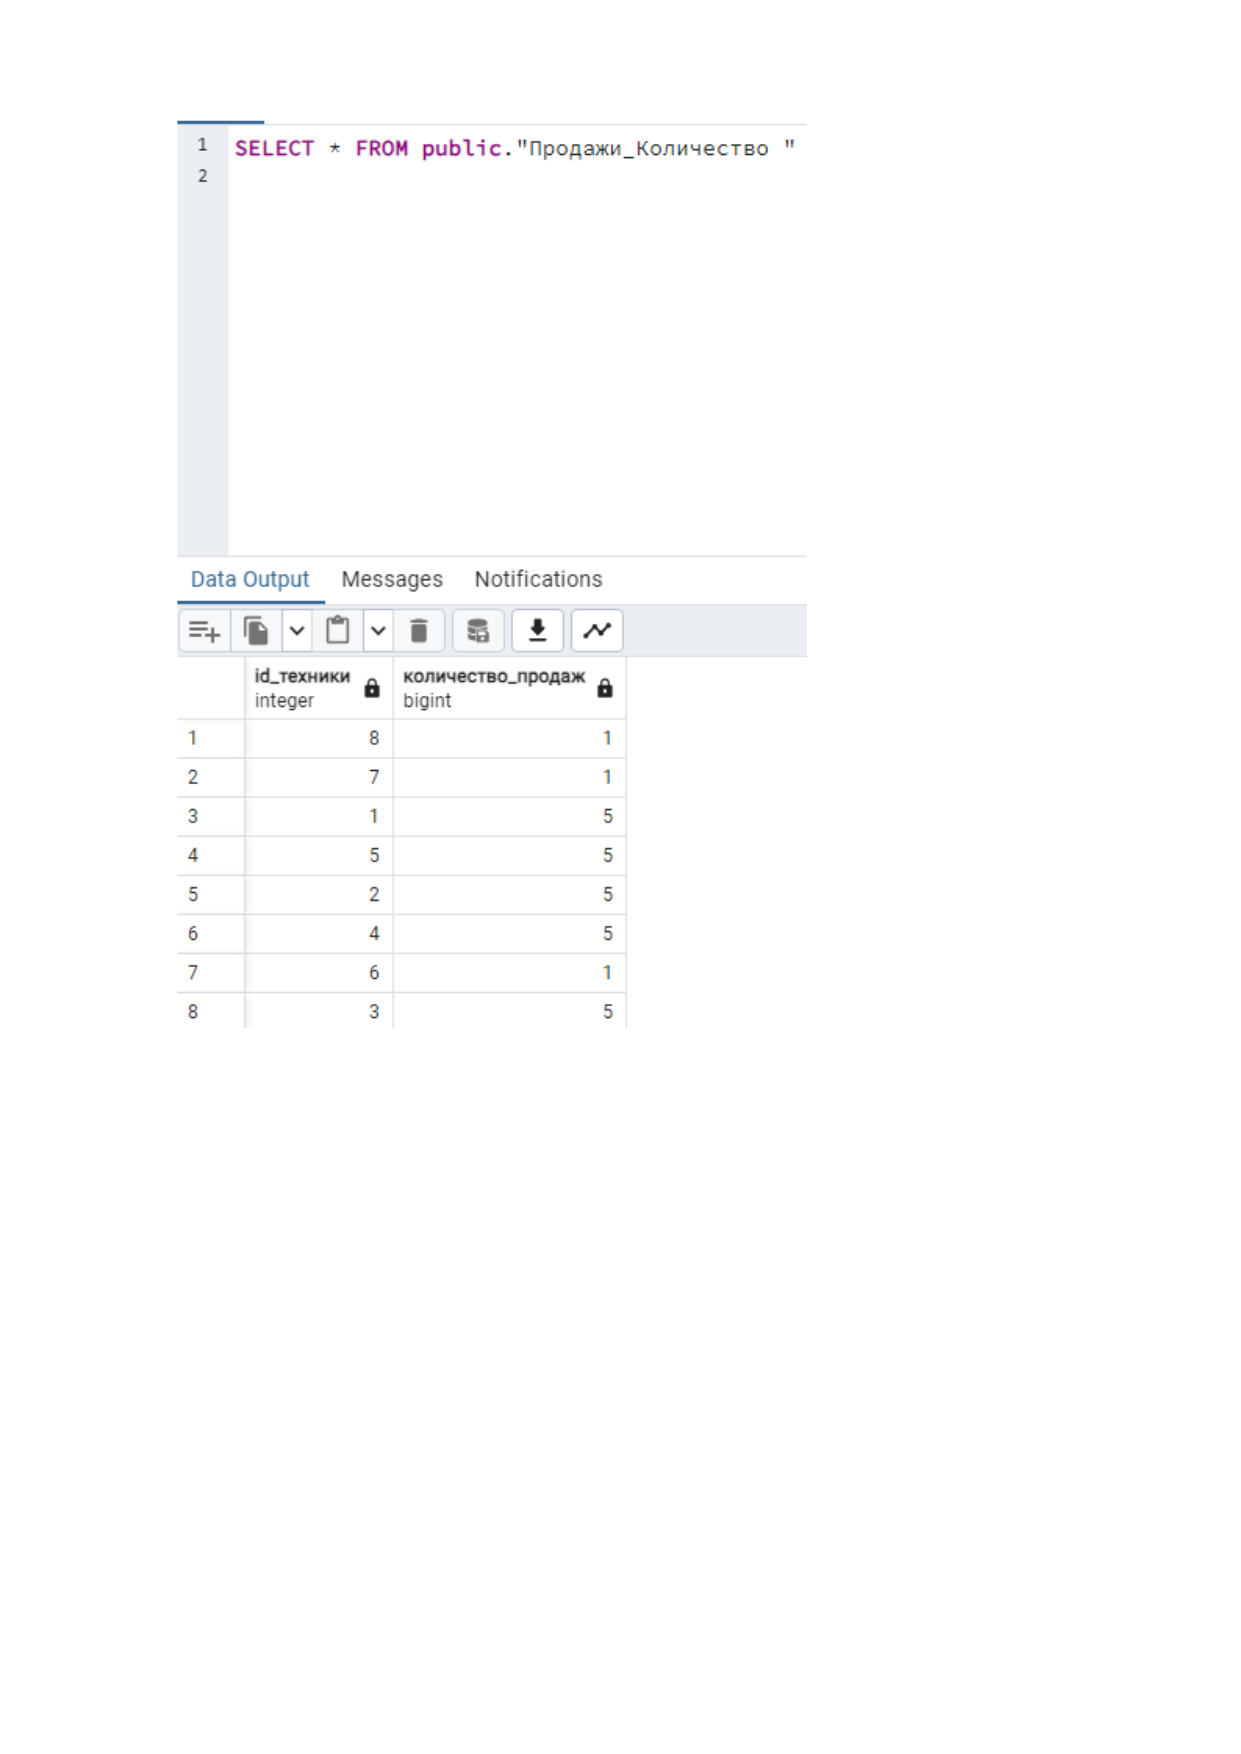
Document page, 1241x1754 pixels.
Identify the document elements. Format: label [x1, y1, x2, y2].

picture [177, 118, 807, 1028]
